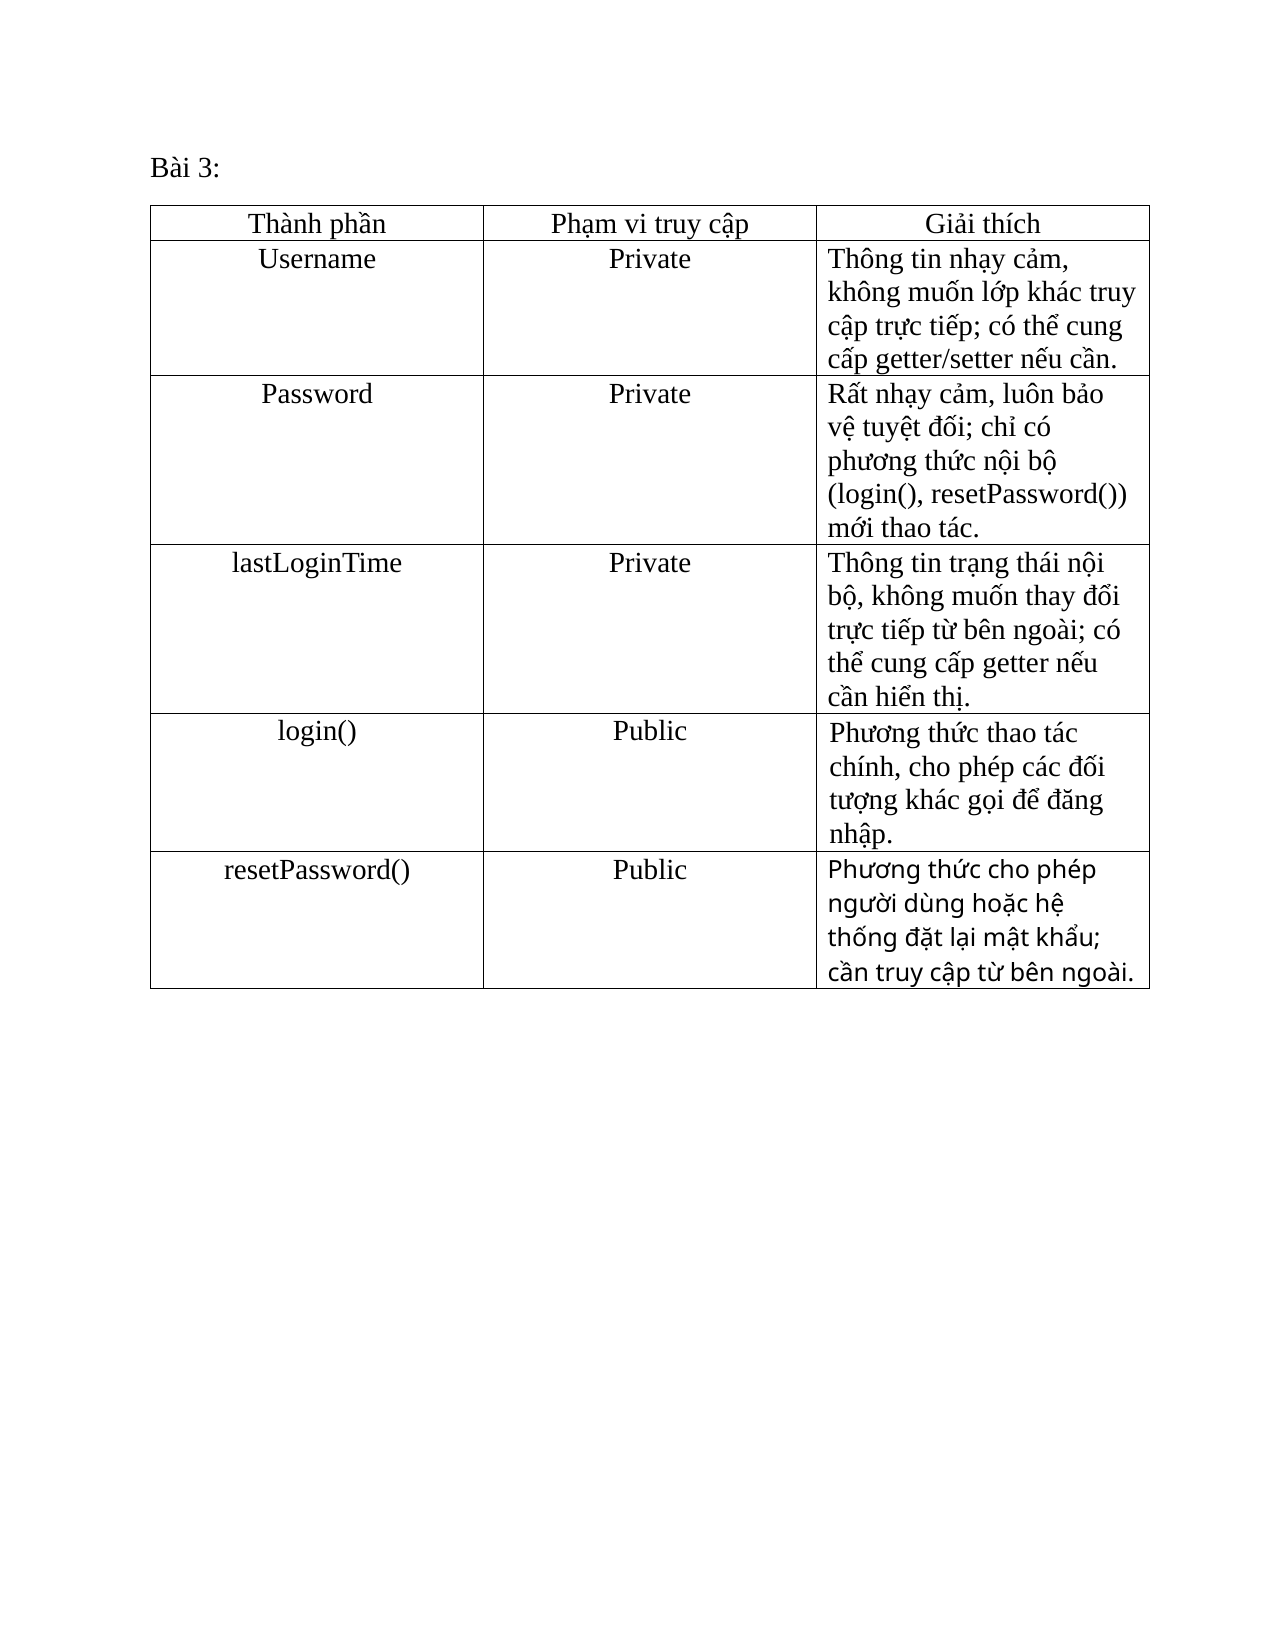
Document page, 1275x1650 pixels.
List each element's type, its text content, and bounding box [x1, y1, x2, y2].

table_cell Public [484, 714, 816, 851]
table_cell Password [151, 376, 483, 544]
text Bài 3: [150, 150, 1125, 183]
table_cell Private [484, 376, 816, 544]
table_cell [817, 714, 1149, 851]
table_cell lastLoginTime [151, 545, 483, 712]
table_cell login() [151, 714, 483, 851]
table_cell Phương thức cho phép người dùng hoặc hệ thống đặt lại mật khẩu; cần truy cập từ bên ngoài. [817, 852, 1149, 988]
table_cell resetPassword() [151, 852, 483, 988]
table_cell Private [484, 241, 816, 375]
table_cell Thông tin trạng thái nội bộ, không muốn thay đổi trực tiếp từ bên ngoài; có thể cung cấp getter nếu cần hiển thị. [817, 545, 1149, 712]
table_header Giải thích [817, 206, 1149, 240]
table_cell Thông tin nhạy cảm, không muốn lớp khác truy cập trực tiếp; có thể cung cấp getter/setter nếu cần. [817, 241, 1149, 375]
table_cell Username [151, 241, 483, 375]
table_cell Private [484, 545, 816, 712]
table_cell Public [484, 852, 816, 988]
table_header Phạm vi truy cập [484, 206, 816, 240]
table_header Thành phần [151, 206, 483, 240]
table_cell Rất nhạy cảm, luôn bảo vệ tuyệt đối; chỉ có phương thức nội bộ (login(), resetPassword()) mới thao tác. [817, 376, 1149, 544]
